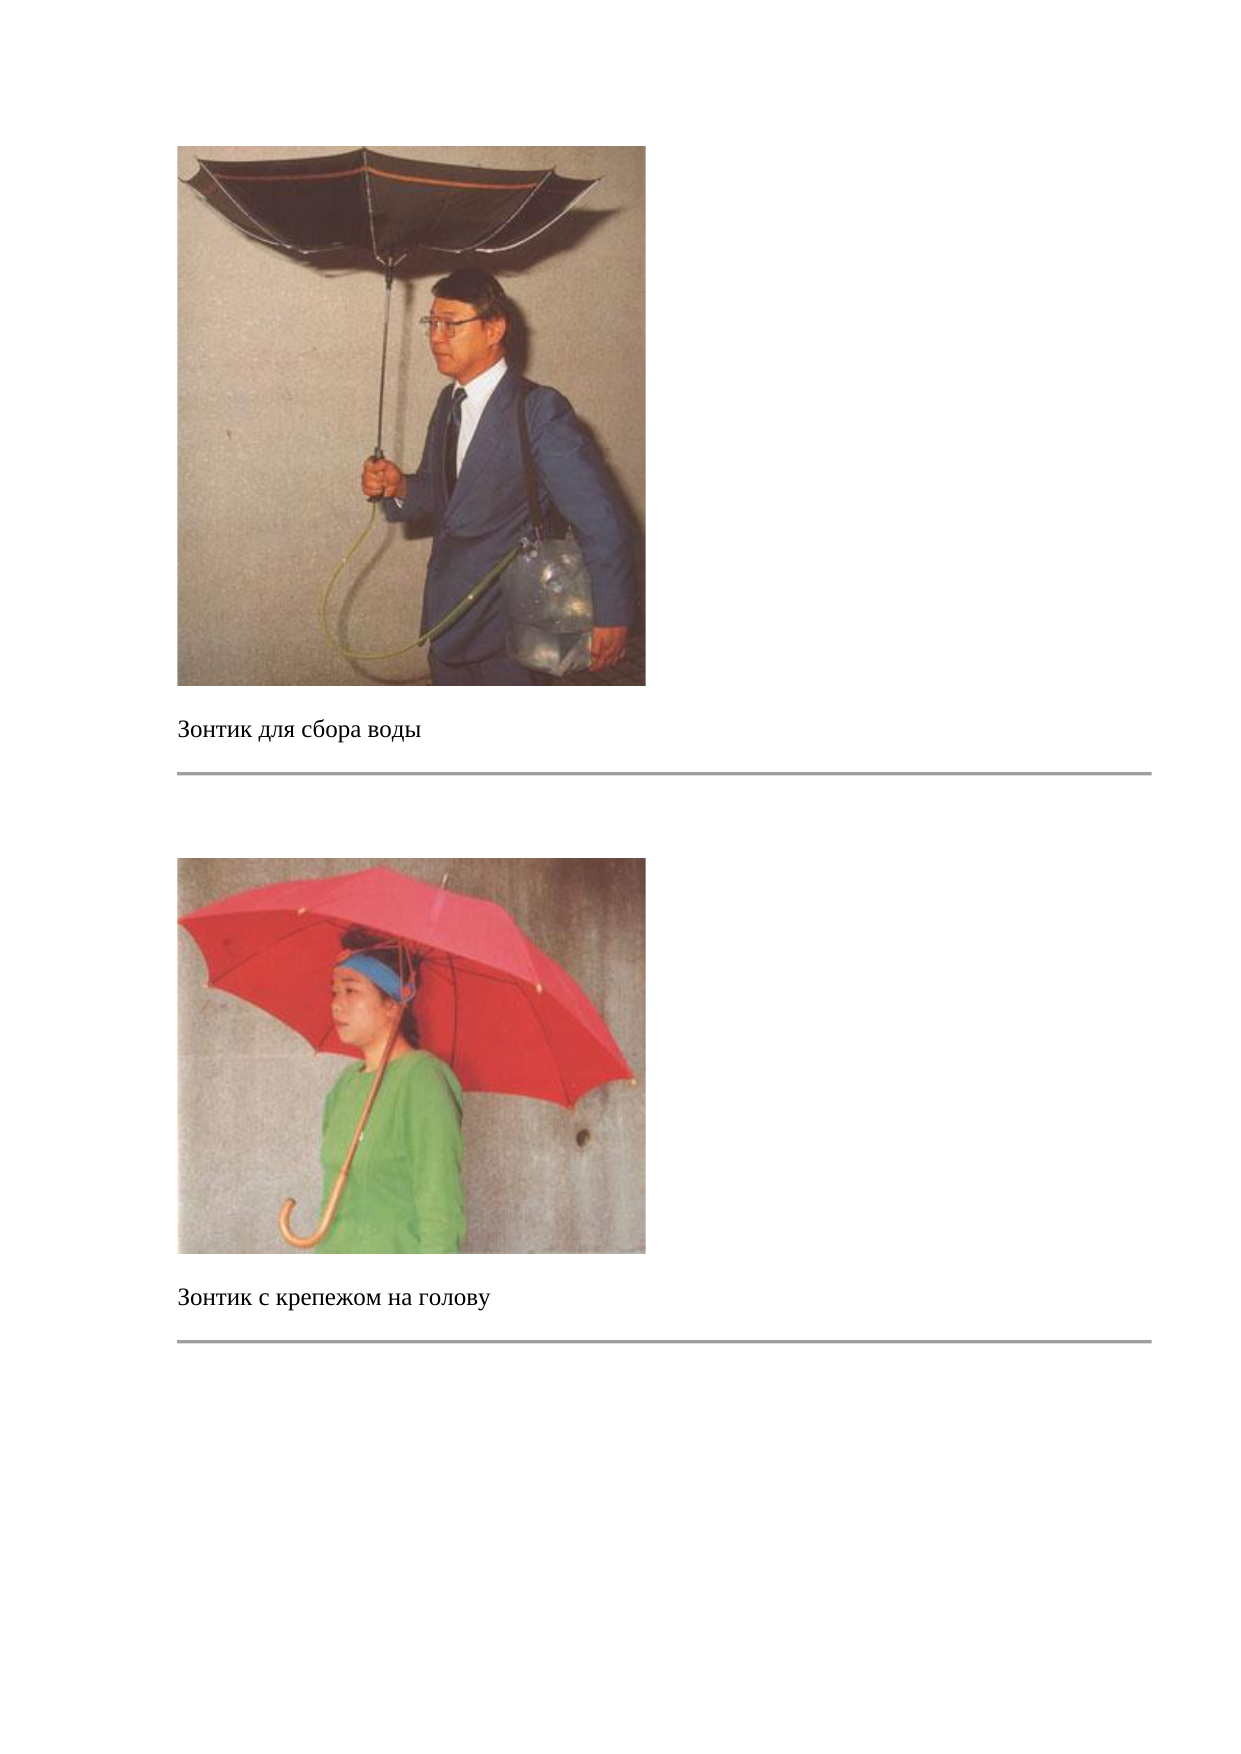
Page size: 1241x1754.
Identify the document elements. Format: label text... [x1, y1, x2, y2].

picture [177, 146, 646, 686]
picture [177, 858, 646, 1254]
